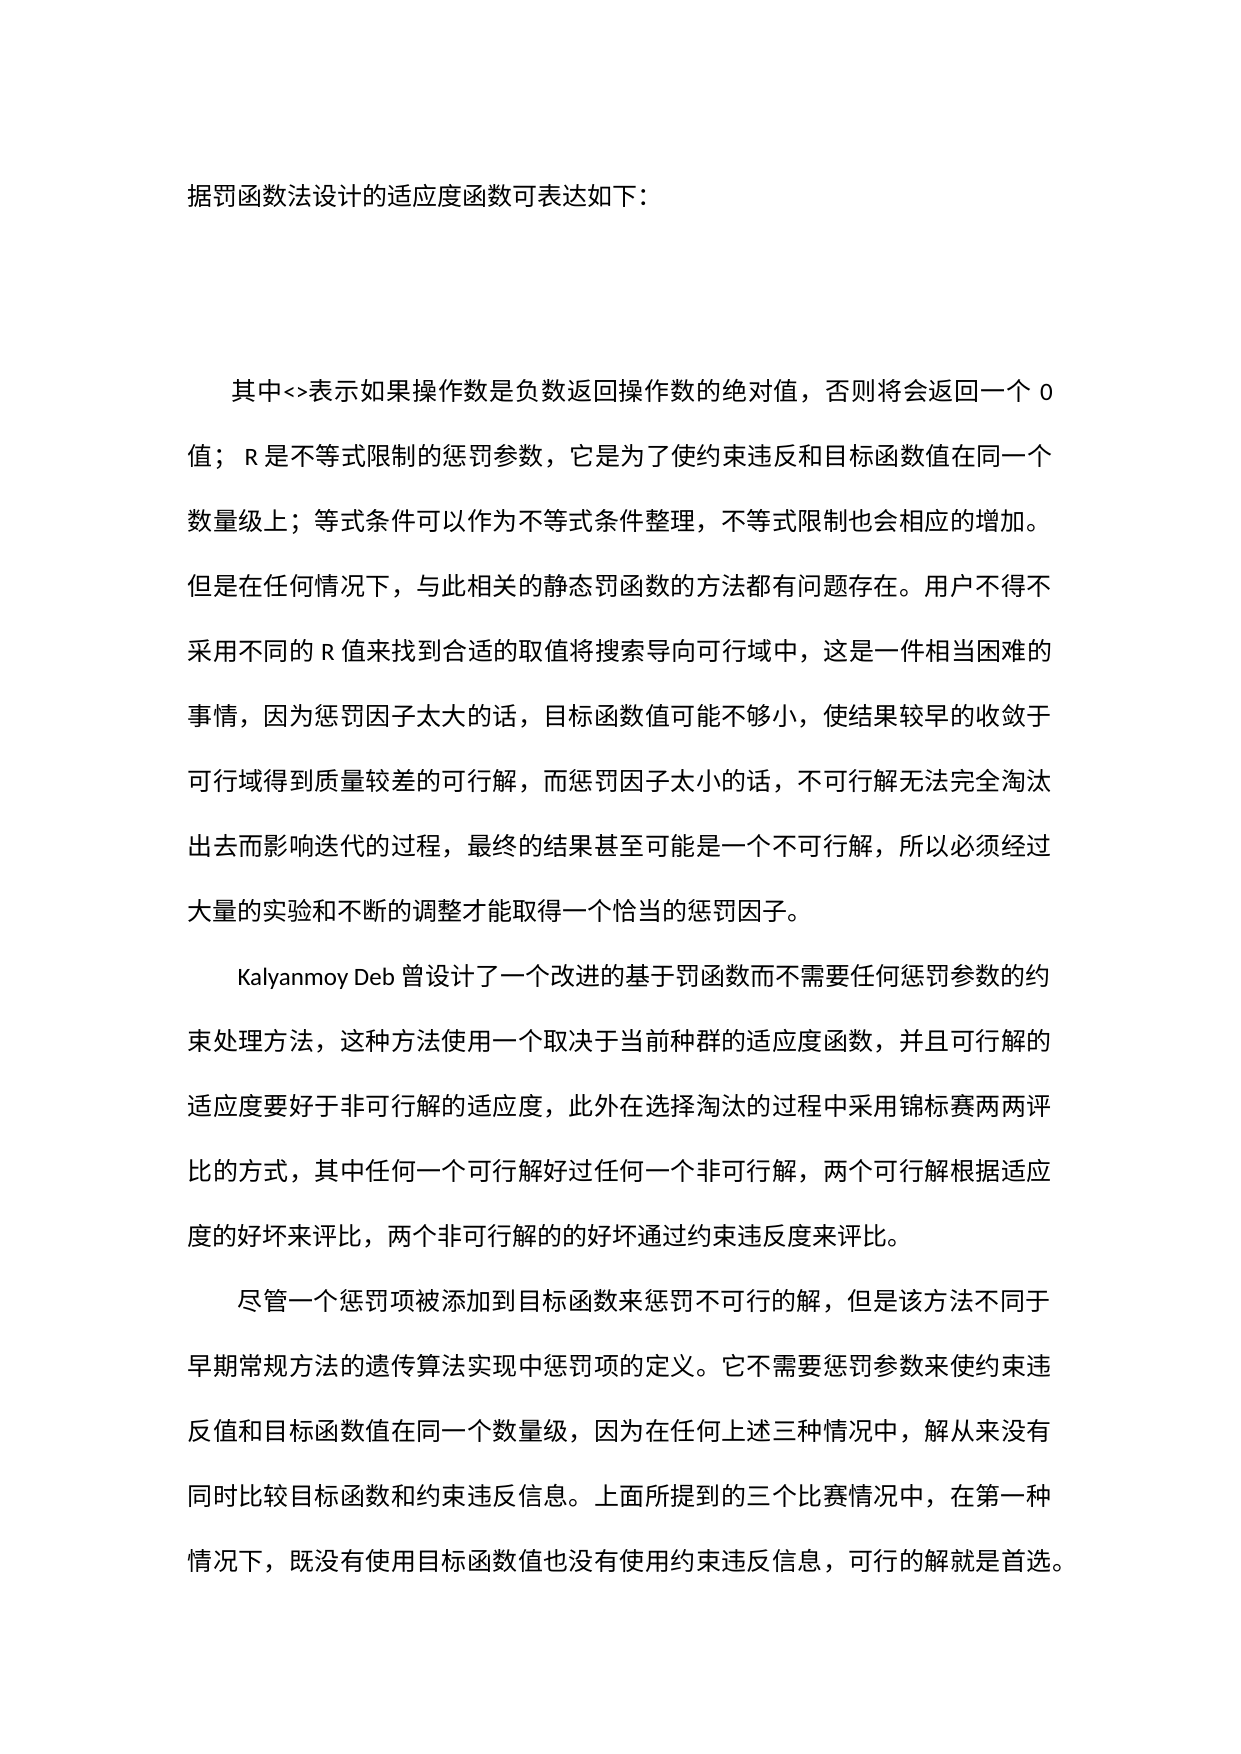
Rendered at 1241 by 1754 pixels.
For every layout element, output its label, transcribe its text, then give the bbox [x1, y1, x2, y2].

text Kalyanmoy Deb 曾设计了一个改进的基于罚函数而不需要任何惩罚参数的约束处理方法，这种方法使用一个取决于当前种群的适应度函数，并且可行解的适应度要好于非可行解的适应度，此外在选择淘汰的过程中采用锦标赛两两评比的方式，其中任何一个可行解好过任何一个非可行解，两个可行解根据适应度的好坏来评比，两个非可行解的的好坏通过约束违反度来评比。 [187, 942, 1053, 1267]
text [187, 1267, 1053, 1592]
text 据罚函数法设计的适应度函数可表达如下： [187, 162, 1053, 227]
text 其中<>表示如果操作数是负数返回操作数的绝对值，否则将会返回一个 0值； R 是不等式限制的惩罚参数，它是为了使约束违反和目标函数值在同一个数量级上；等式条件可以作为不等式条件整理，不等式限制也会相应的增加。但是在任何情况下，与此相关的静态罚函数的方法都有问题存在。用户不得不采用不同的 R 值来找到合适的取值将搜索导向可行域中，这是一件相当困难的事情，因为惩罚因子太大的话，目标函数值可能不够小，使结果较早的收敛于可行域得到质量较差的可行解，而惩罚因子太小的话，不可行解无法完全淘汰出去而影响迭代的过程，最终的结果甚至可能是一个不可行解，所以必须经过大量的实验和不断的调整才能取得一个恰当的惩罚因子。 [187, 357, 1053, 942]
